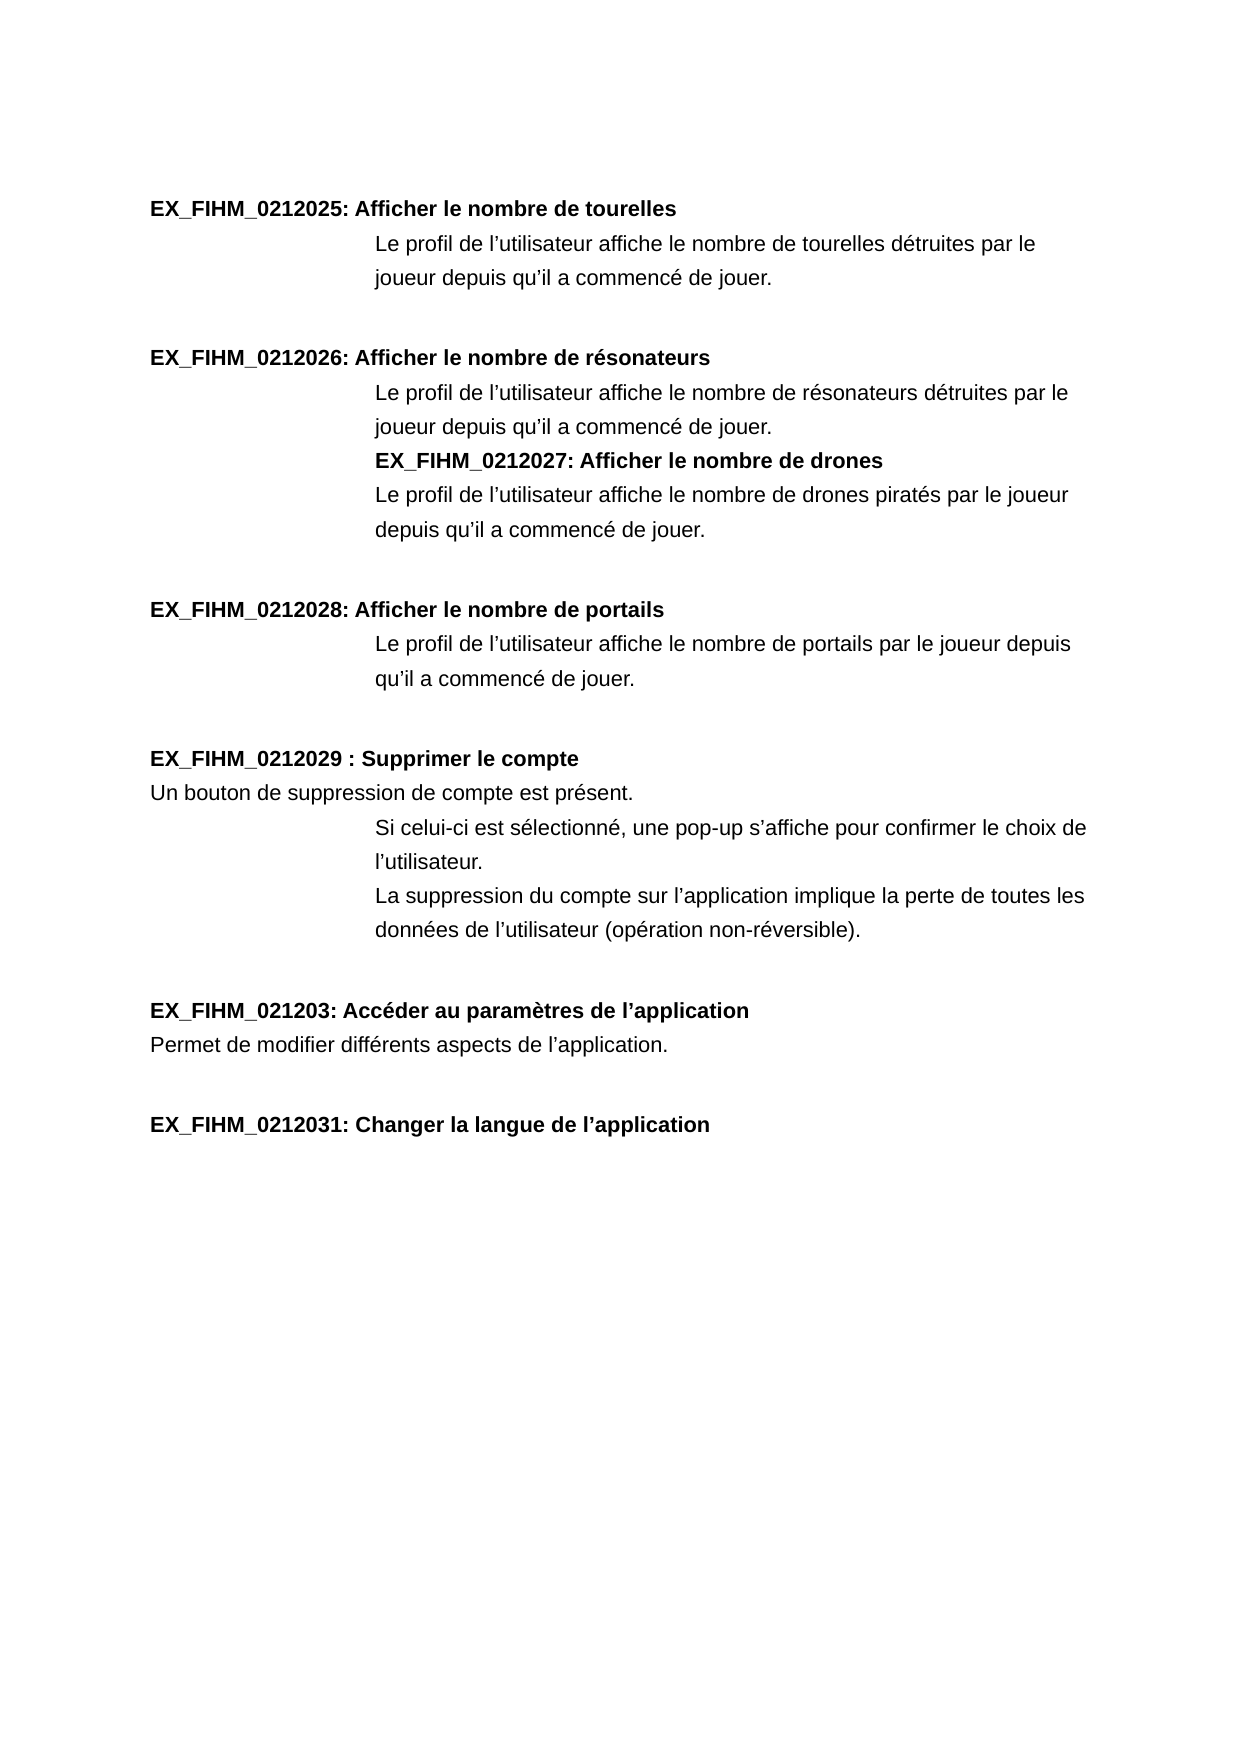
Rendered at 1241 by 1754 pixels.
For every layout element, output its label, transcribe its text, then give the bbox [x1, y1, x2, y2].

text Un bouton de suppression de compte est présent. [150, 780, 1090, 805]
text EX_FIHM_0212026: Afficher le nombre de résonateurs [150, 345, 1090, 370]
text Le profil de l’utilisateur affiche le nombre de portails par le joueur depuis qu’il a commencé de jouer. [375, 631, 1090, 691]
text Le profil de l’utilisateur affiche le nombre de résonateurs détruites par le joueur depuis qu’il a commencé de jouer. [375, 379, 1090, 439]
text EX_FIHM_0212031: Changer la langue de l’application [150, 1112, 1090, 1137]
text EX_FIHM_0212028: Afficher le nombre de portails [150, 597, 1090, 622]
text Permet de modifier différents aspects de l’application. [150, 1032, 1090, 1057]
text EX_FIHM_0212027: Afficher le nombre de drones [300, 448, 1090, 473]
text Si celui-ci est sélectionné, une pop-up s’affiche pour confirmer le choix de l’utilisateur. [375, 814, 1090, 874]
text EX_FIHM_0212025: Afficher le nombre de tourelles [150, 196, 1090, 221]
text EX_FIHM_021203: Accéder au paramètres de l’application [150, 998, 1090, 1023]
text Le profil de l’utilisateur affiche le nombre de tourelles détruites par le joueur depuis qu’il a commencé de jouer. [375, 230, 1090, 290]
text La suppression du compte sur l’application implique la perte de toutes les données de l’utilisateur (opération non-réversible). [375, 883, 1090, 942]
text Le profil de l’utilisateur affiche le nombre de drones piratés par le joueur depuis qu’il a commencé de jouer. [375, 482, 1090, 542]
text EX_FIHM_0212029 : Supprimer le compte [150, 746, 1090, 771]
